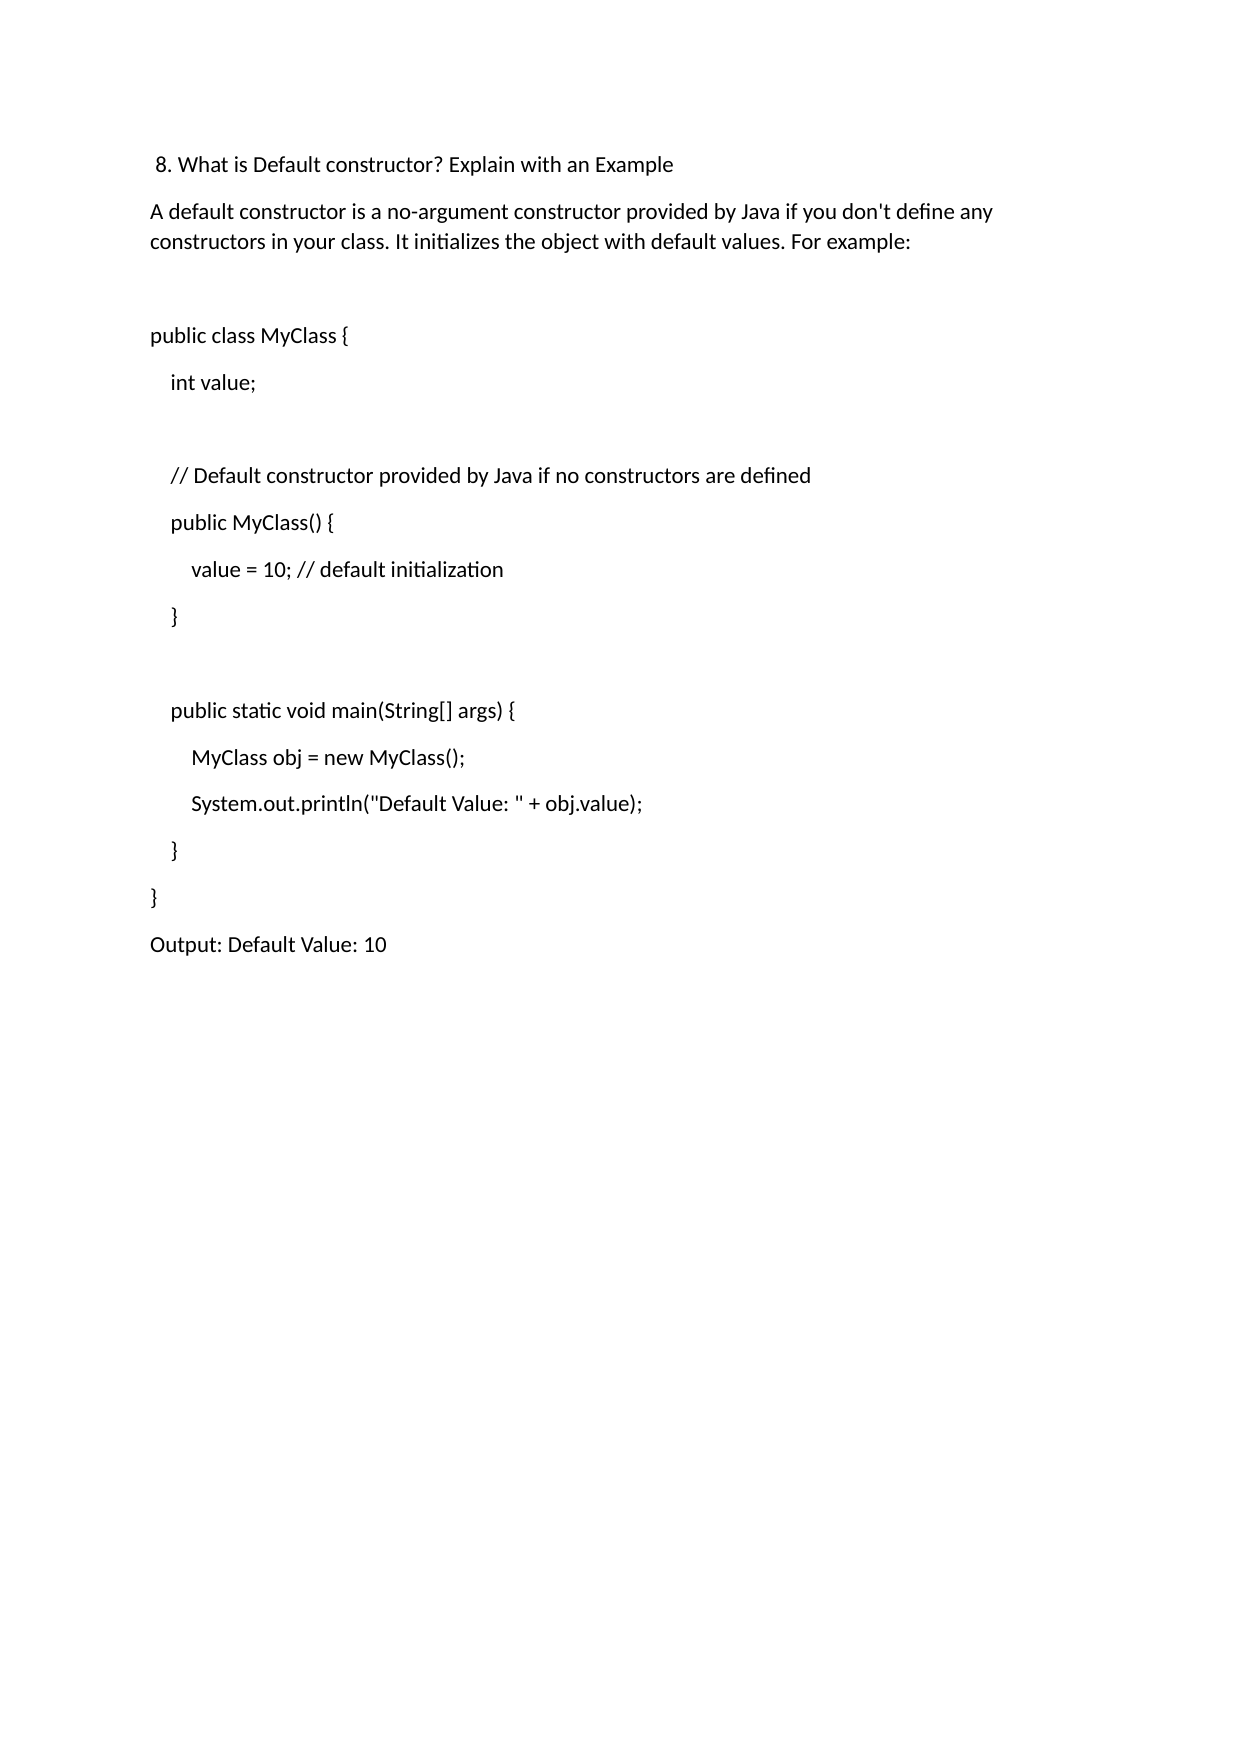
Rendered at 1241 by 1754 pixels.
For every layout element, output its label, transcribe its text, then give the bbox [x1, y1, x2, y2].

text 8. What is Default constructor? Explain with an Example [150, 150, 1090, 178]
text Output: Default Value: 10 [150, 930, 1090, 958]
text System.out.println("Default Value: " + obj.value); [150, 789, 1090, 818]
text public MyClass() { [150, 508, 1090, 536]
text } [150, 883, 1090, 911]
text public class MyClass { [150, 321, 1090, 349]
text value = 10; // default initialization [150, 555, 1090, 583]
text MyClass obj = new MyClass(); [150, 743, 1090, 771]
text } [150, 602, 1090, 630]
text } [150, 836, 1090, 864]
text A default constructor is a no-argument constructor provided by Java if you don't define any constructors in your class. It initializes the object with default values. For example: [150, 197, 1090, 255]
text int value; [150, 368, 1090, 396]
text public static void main(String[] args) { [150, 696, 1090, 724]
text // Default constructor provided by Java if no constructors are defined [150, 461, 1090, 489]
